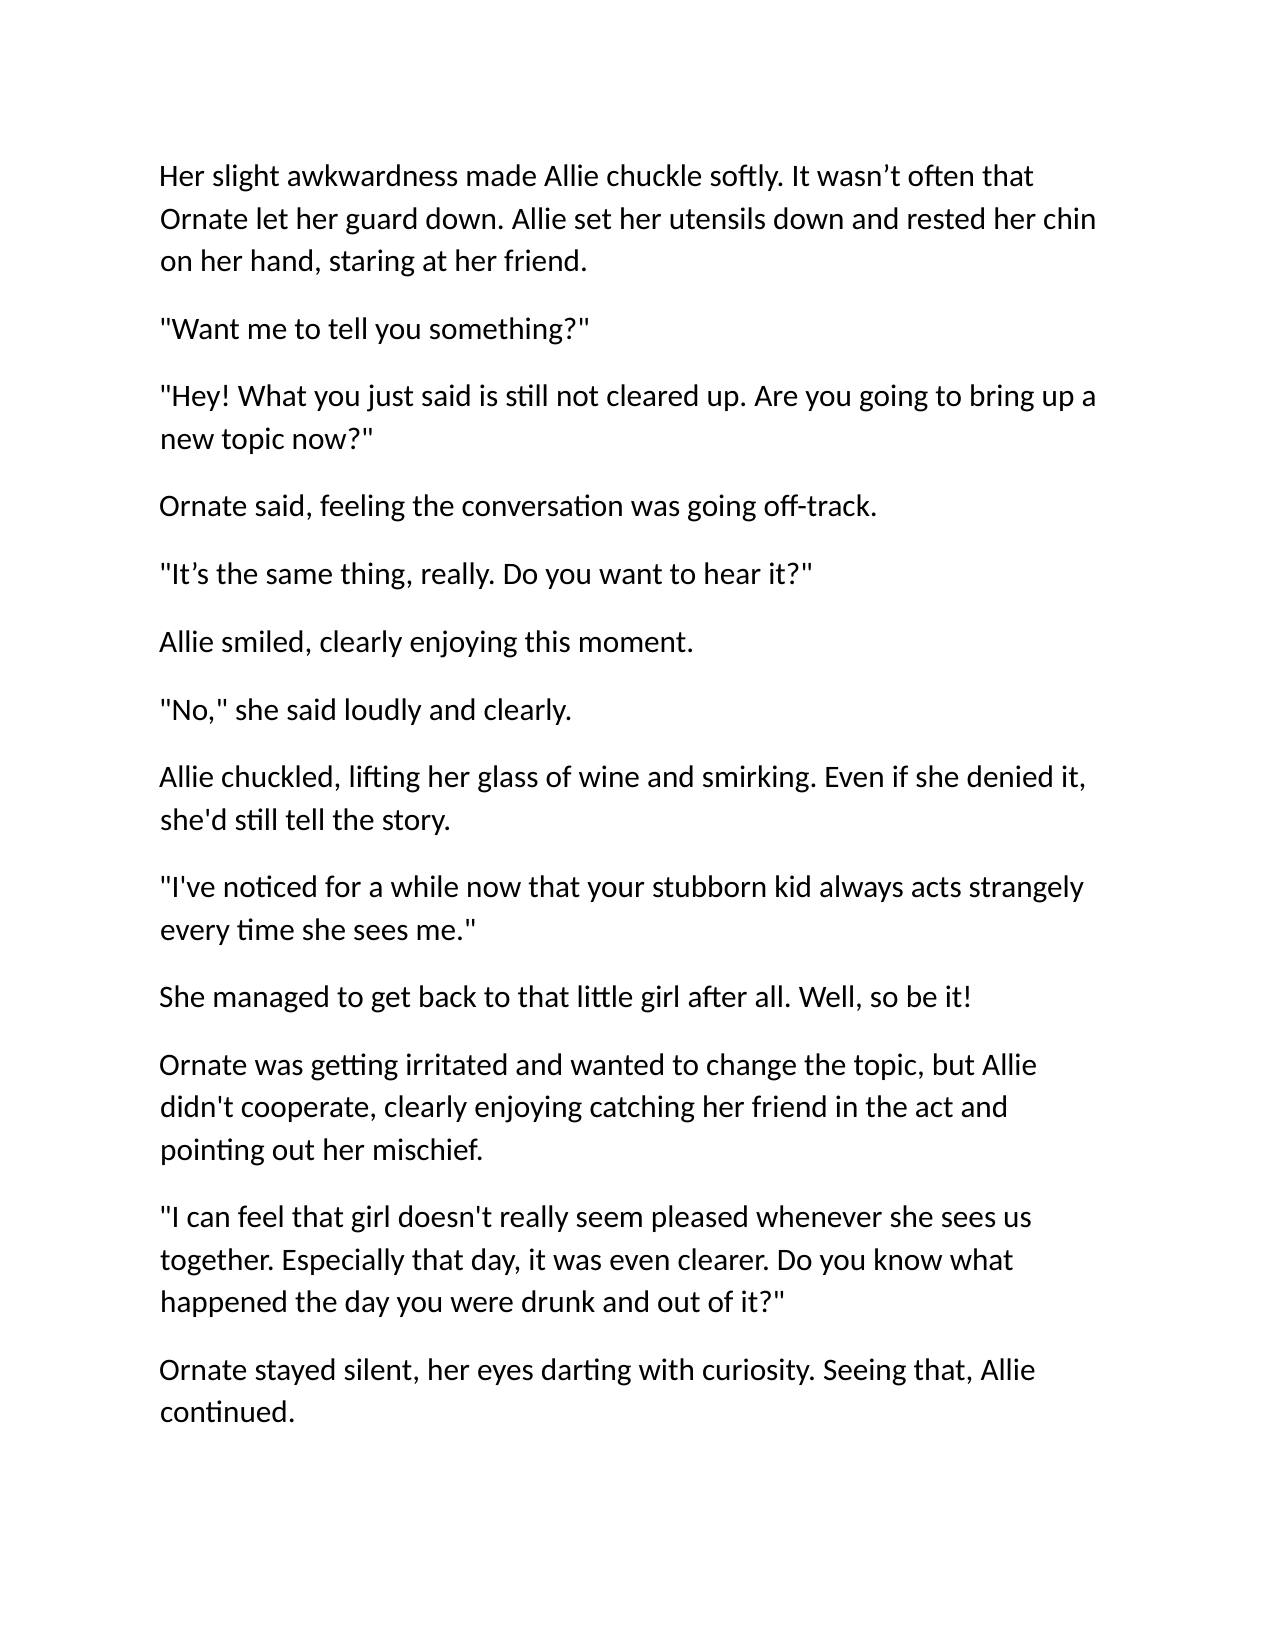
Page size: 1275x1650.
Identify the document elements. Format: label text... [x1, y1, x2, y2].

text "Want me to tell you something?" [159, 309, 1113, 347]
text Allie chuckled, lifting her glass of wine and smirking. Even if she denied it, she'd still tell the story. [159, 757, 1113, 838]
text Ornate was getting irritated and wanted to change the topic, but Allie didn't cooperate, clearly enjoying catching her friend in the act and pointing out her mischief. [159, 1045, 1113, 1168]
text Ornate stayed silent, her eyes darting with curiosity. Seeing that, Allie continued. [159, 1349, 1113, 1430]
text Ornate said, feeling the conversation was going off-track. [159, 486, 1113, 524]
text Allie smiled, clearly enjoying this moment. [159, 622, 1113, 660]
text "I've noticed for a while now that your stubborn kid always acts strangely every time she sees me." [159, 867, 1113, 948]
text "No," she said loudly and clearly. [159, 689, 1113, 728]
text Her slight awkwardness made Allie chuckle softly. It wasn’t often that Ornate let her guard down. Allie set her utensils down and rested her chin on her hand, staring at her friend. [159, 156, 1113, 279]
text "I can feel that girl doesn't really seem pleased whenever she sees us together. Especially that day, it was even clearer. Do you know what happened the day you were drunk and out of it?" [159, 1197, 1113, 1320]
text "Hey! What you just said is still not cleared up. Are you going to bring up a new topic now?" [159, 376, 1113, 457]
text She managed to get back to that little girl after all. Well, so be it! [159, 977, 1113, 1015]
text "It’s the same thing, really. Do you want to hear it?" [159, 554, 1113, 592]
